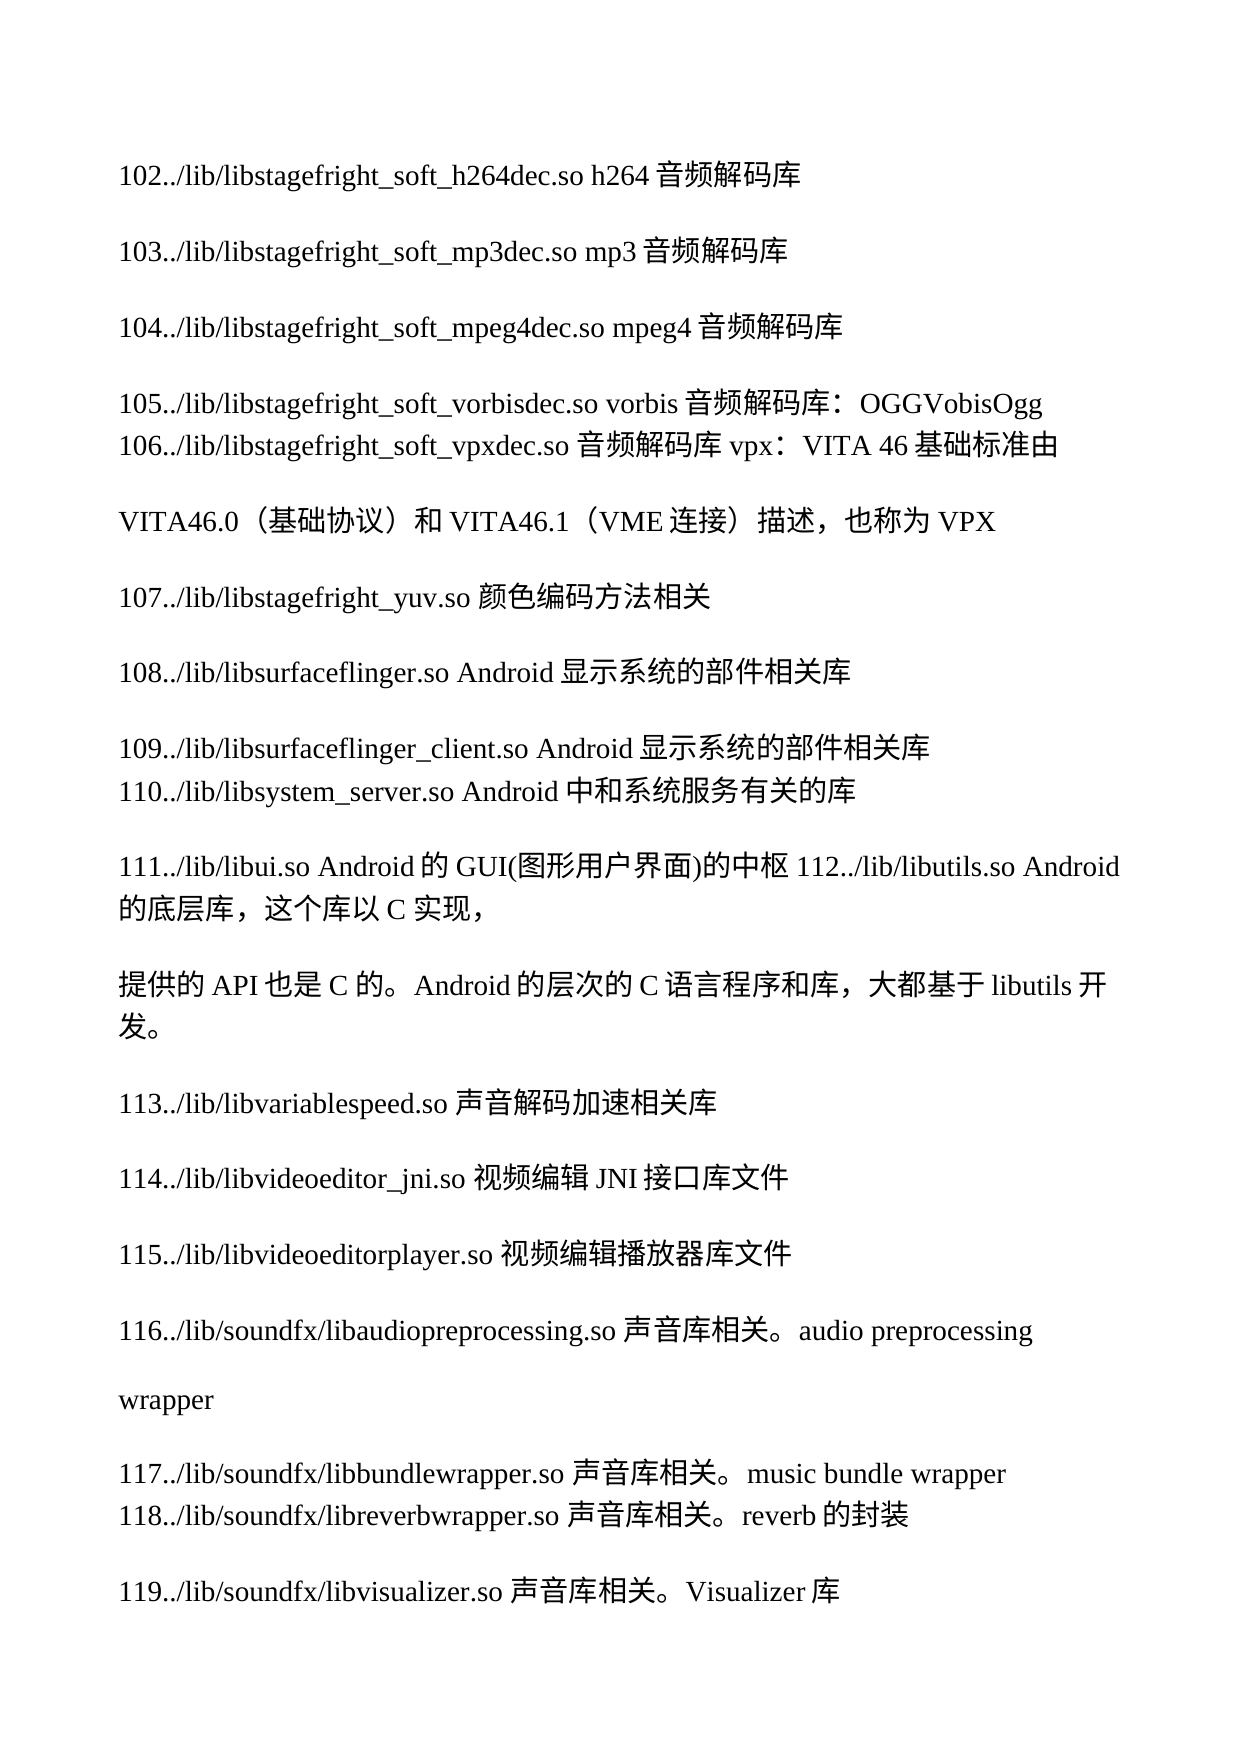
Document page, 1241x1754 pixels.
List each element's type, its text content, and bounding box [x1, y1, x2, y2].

text 提供的API也是C 的。Android的层次的C语言程序和库，大都基于libutils开发。 [118, 961, 1122, 1046]
text VITA46.0（基础协议）和VITA46.1（VME连接）描述，也称为VPX [118, 497, 1122, 539]
text 105../lib/libstagefright_soft_vorbisdec.so vorbis音频解码库：OGGVobisOgg 106../lib/libstagefright_soft_vpxdec.so 音频解码库 vpx：VITA 46基础标准由 [118, 379, 1122, 464]
text 103../lib/libstagefright_soft_mp3dec.so mp3音频解码库 [118, 227, 1122, 270]
text 104../lib/libstagefright_soft_mpeg4dec.so mpeg4音频解码库 [118, 303, 1122, 346]
text 108../lib/libsurfaceflinger.so Android显示系统的部件相关库 [118, 649, 1122, 691]
text 113../lib/libvariablespeed.so 声音解码加速相关库 [118, 1079, 1122, 1121]
text 115../lib/libvideoeditorplayer.so 视频编辑播放器库文件 [118, 1231, 1122, 1273]
text 116../lib/soundfx/libaudiopreprocessing.so 声音库相关。audio preprocessing [118, 1307, 1122, 1349]
text 107../lib/libstagefright_yuv.so 颜色编码方法相关 [118, 573, 1122, 615]
text 102../lib/libstagefright_soft_h264dec.so h264音频解码库 [118, 152, 1122, 194]
text 109../lib/libsurfaceflinger_client.so Android显示系统的部件相关库 110../lib/libsystem_server.so Android中和系统服务有关的库 [118, 725, 1122, 809]
text 117../lib/soundfx/libbundlewrapper.so 声音库相关。music bundle wrapper 118../lib/soundfx/libreverbwrapper.so 声音库相关。reverb的封装 [118, 1449, 1122, 1534]
text wrapper [118, 1382, 1122, 1416]
text 114../lib/libvideoeditor_jni.so 视频编辑JNI接口库文件 [118, 1155, 1122, 1197]
text 119../lib/soundfx/libvisualizer.so 声音库相关。Visualizer库 [118, 1568, 1122, 1610]
text 111../lib/libui.so Android的GUI(图形用户界面)的中枢 112../lib/libutils.so Android的底层库，这个库以C 实现， [118, 843, 1122, 927]
